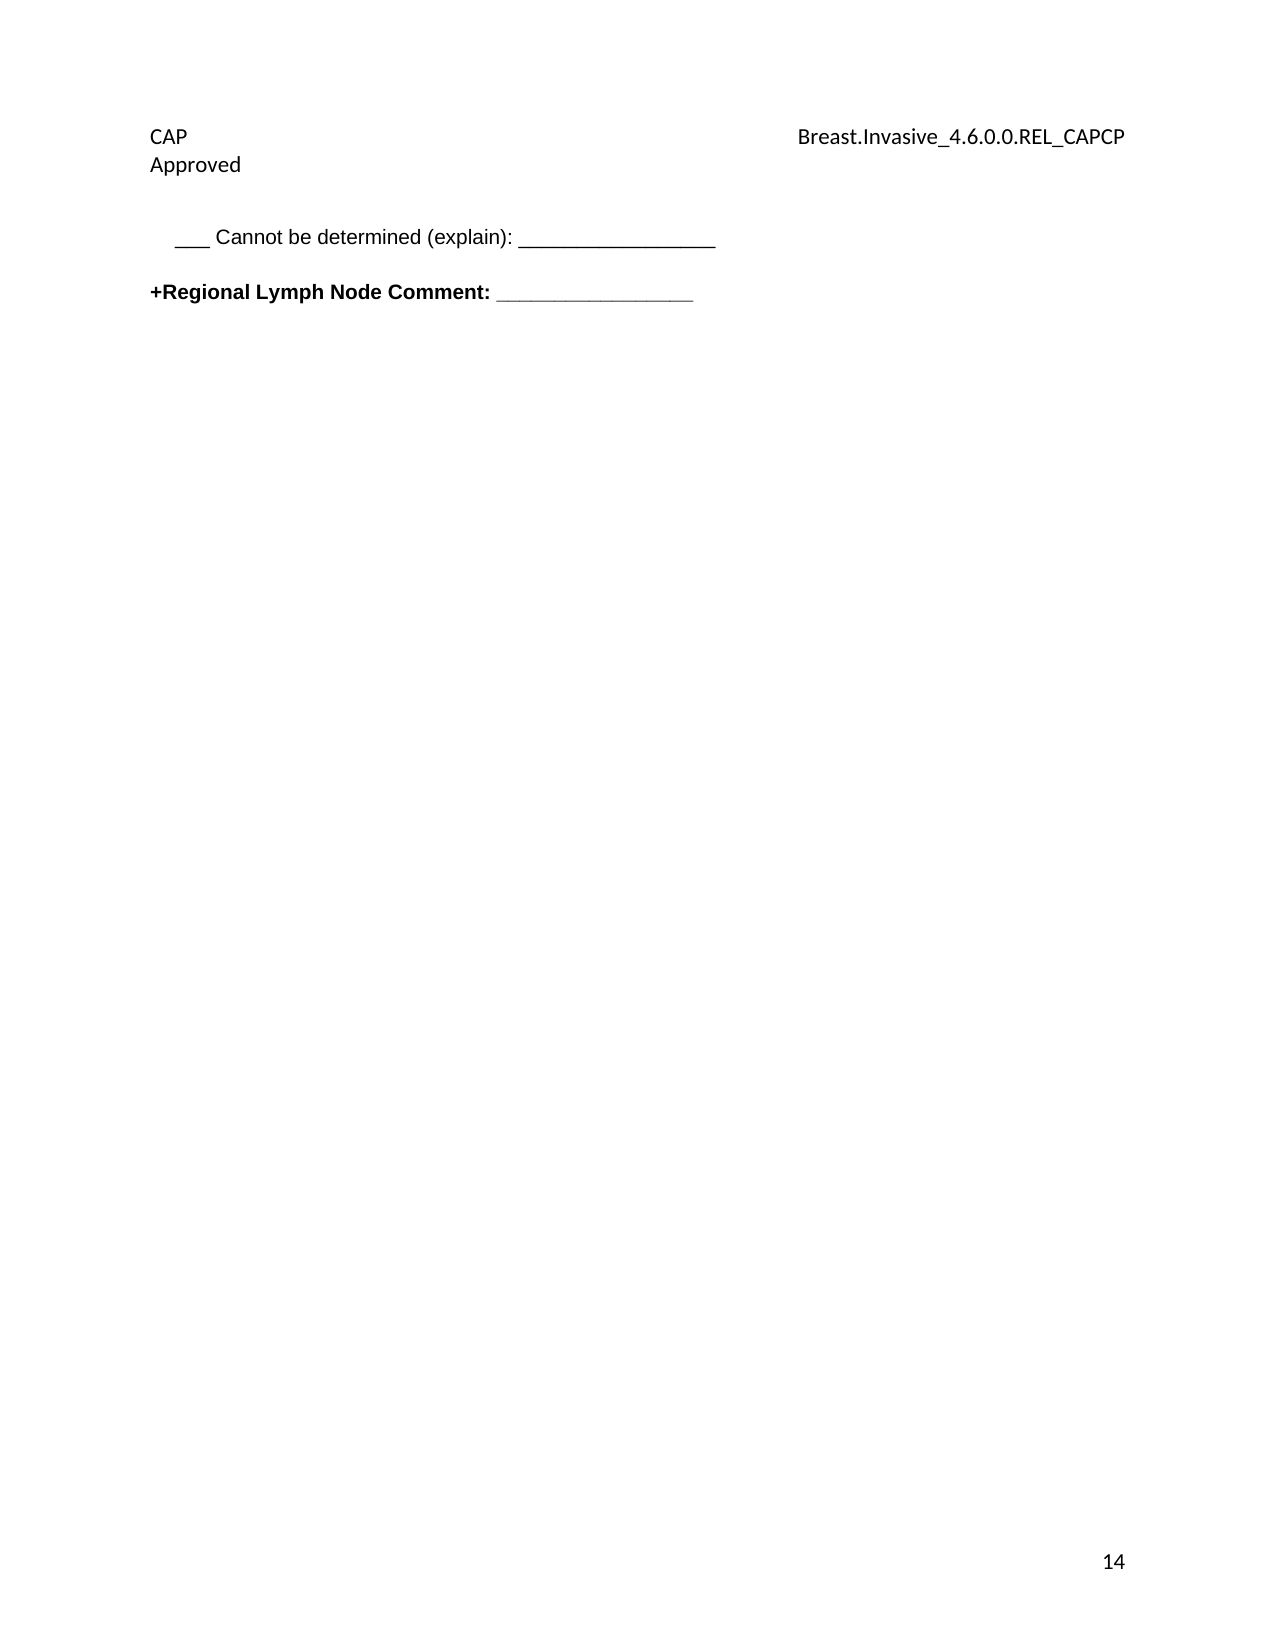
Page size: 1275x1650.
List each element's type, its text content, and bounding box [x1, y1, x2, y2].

text ___ Cannot be determined (explain): _________________ [150, 225, 1125, 249]
text +Regional Lymph Node Comment: _________________ [150, 280, 1125, 304]
